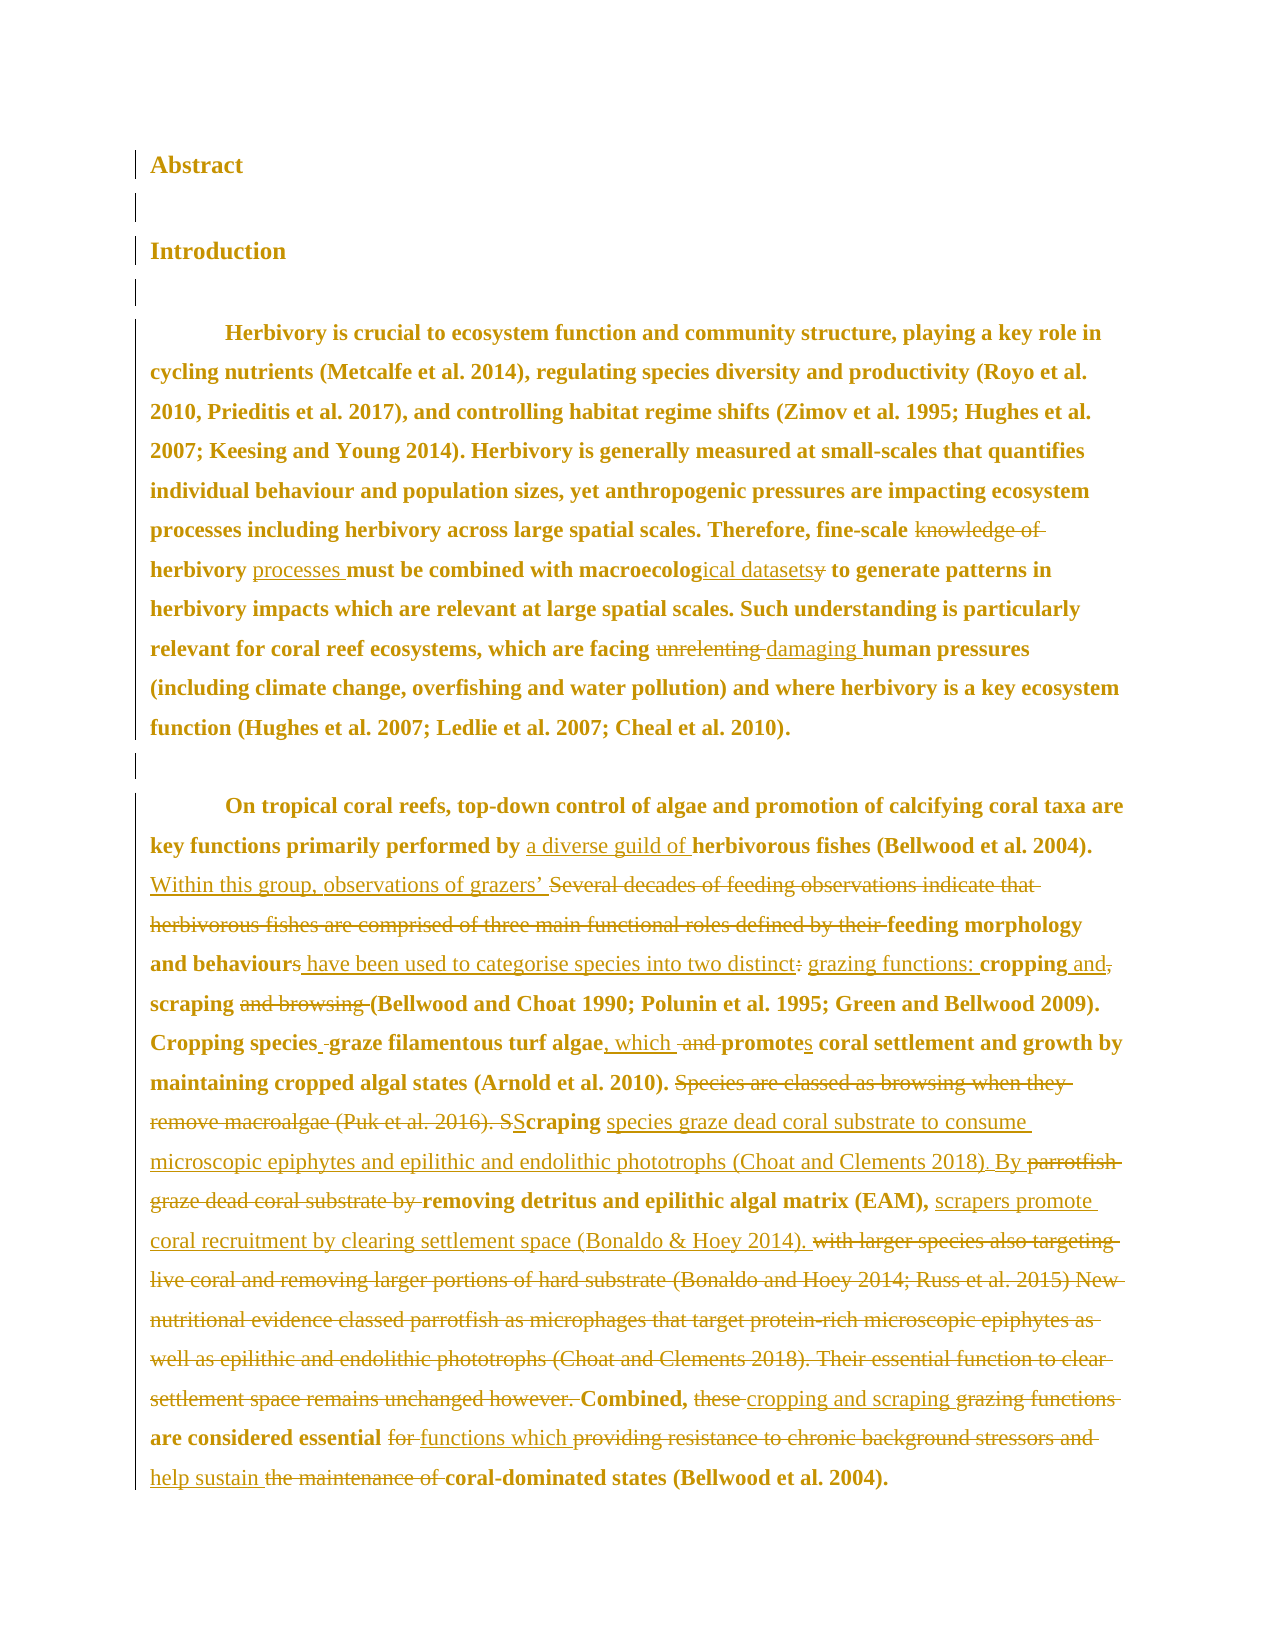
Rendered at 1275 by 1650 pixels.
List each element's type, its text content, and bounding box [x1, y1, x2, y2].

text Introduction [150, 236, 1125, 265]
text Abstract [150, 150, 1125, 179]
text On tropical coral reefs, top-down control of algae and promotion of calcifying coral taxa are key functions primarily performed by herbivorous fishes (Bellwood et al. 2004). feeding morphology and behaviour cropping scraping (Bellwood and Choat 1990; Polunin et al. 1995; Green and Bellwood 2009). Cropping speciesgraze filamentous turf algaepromote coral settlement and growth by maintaining cropped algal states (Arnold et al. 2010). craping removing detritus and epilithic algal matrix (EAM), Combined, are considered essential coral-dominated states (Bellwood et al. 2004). [150, 793, 1125, 1281]
text Herbivory is crucial to ecosystem function and community structure, playing a key role in cycling nutrients (Metcalfe et al. 2014), regulating species diversity and productivity (Royo et al. 2010, Prieditis et al. 2017), and controlling habitat regime shifts (Zimov et al. 1995; Hughes et al. 2007; Keesing and Young 2014). Herbivory is generally measured at small-scales that quantifies individual behaviour and population sizes, yet anthropogenic pressures are impacting ecosystem processes including herbivory across large spatial scales. Therefore, fine-scale herbivory must be combined with macroecolog to generate patterns in herbivory impacts which are relevant at large spatial scales. Such understanding is particularly relevant for coral reef ecosystems, which are facing human pressures (including climate change, overfishing and water pollution) and where herbivory is a key ecosystem function (Hughes et al. 2007; Ledlie et al. 2007; Cheal et al. 2010). [150, 319, 1125, 740]
text On tropical coral reefs, top-down control of algae and promotion of calcifying coral taxa are key functions primarily performed by herbivorous fishes (Bellwood et al. 2004). feeding morphology and behaviour cropping scraping (Bellwood and Choat 1990; Polunin et al. 1995; Green and Bellwood 2009). Cropping speciesgraze filamentous turf algaepromote coral settlement and growth by maintaining cropped algal states (Arnold et al. 2010). craping removing detritus and epilithic algal matrix (EAM), Combined, are considered essential coral-dominated states (Bellwood et al. 2004). [150, 1282, 1125, 1490]
